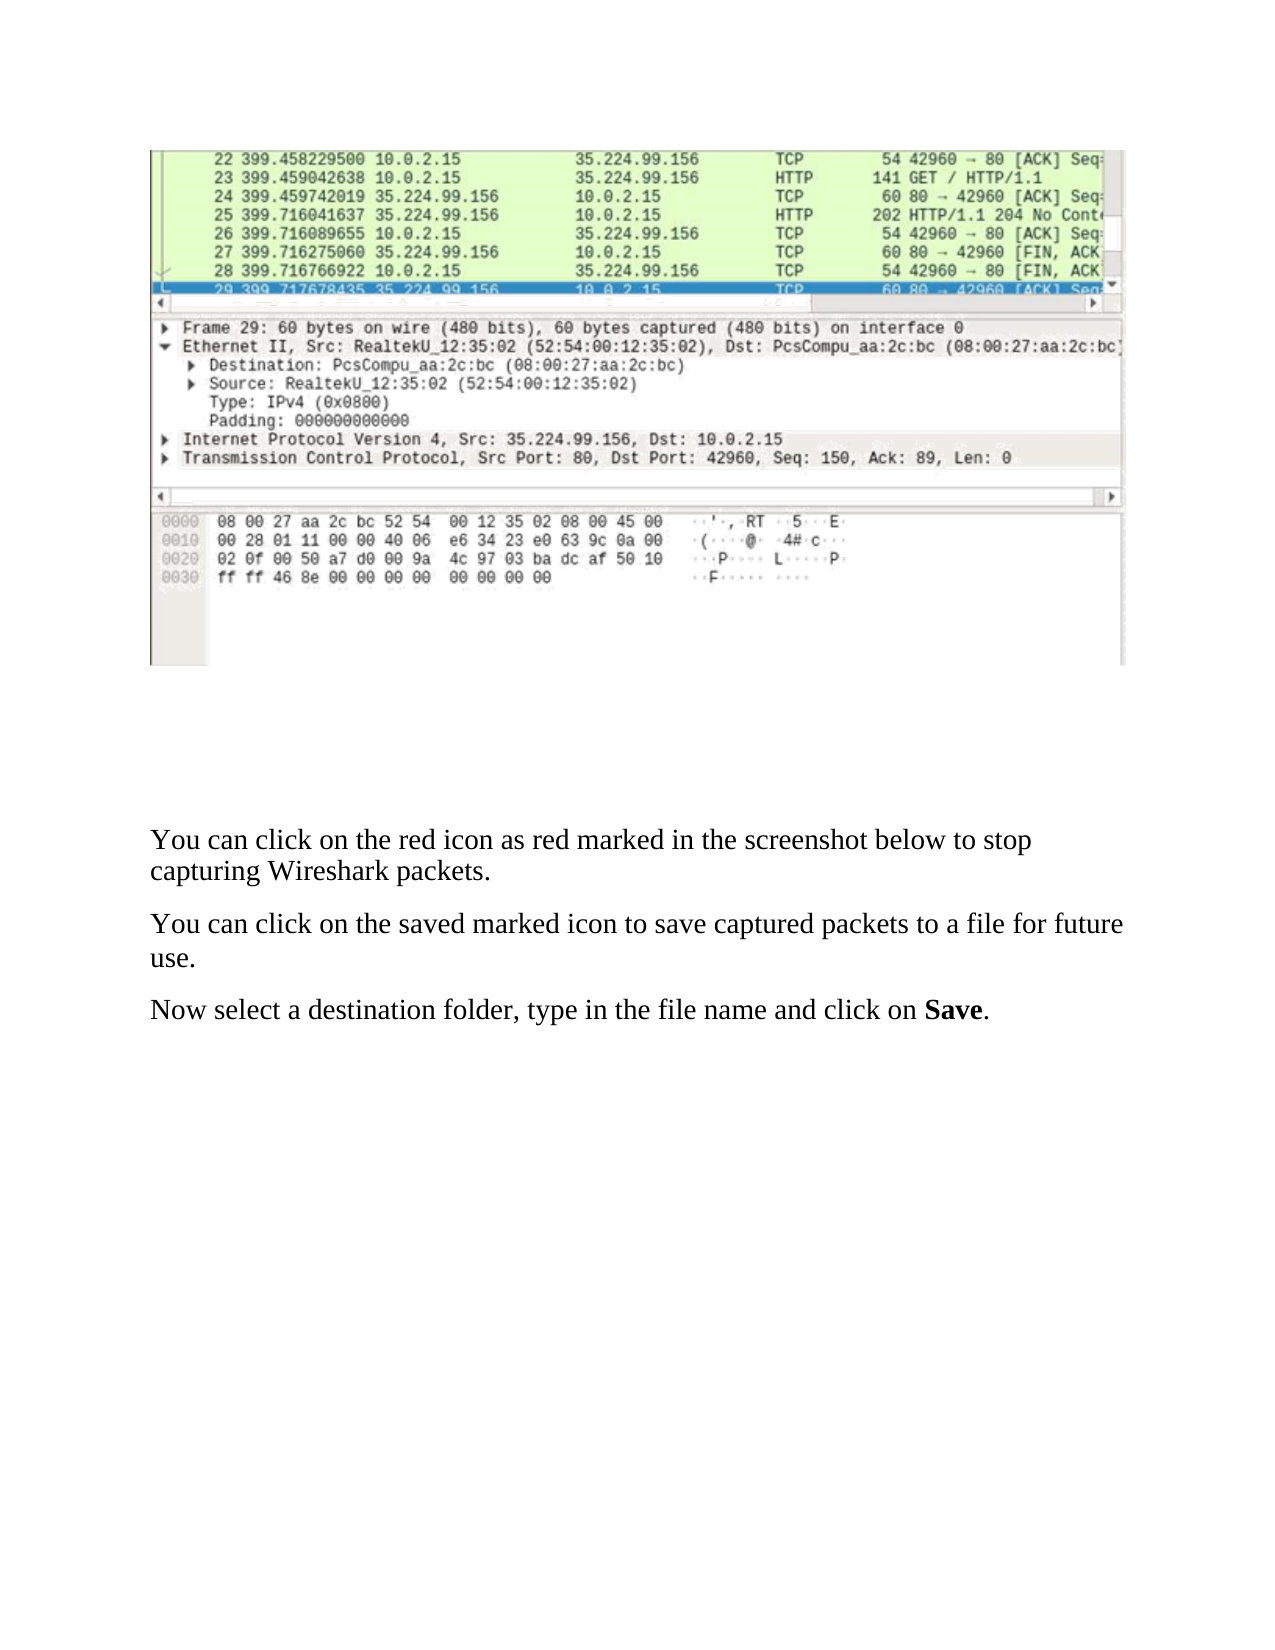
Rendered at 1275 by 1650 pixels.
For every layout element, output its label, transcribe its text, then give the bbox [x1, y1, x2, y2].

text You can click on the red icon as red marked in the screenshot below to stop capturing Wireshark packets. [150, 824, 1048, 887]
picture [150, 150, 1127, 667]
text You can click on the saved marked icon to save captured packets to a file for future use. [150, 906, 1125, 973]
text Now select a destination folder, type in the file name and click on Save. [150, 992, 1125, 1026]
